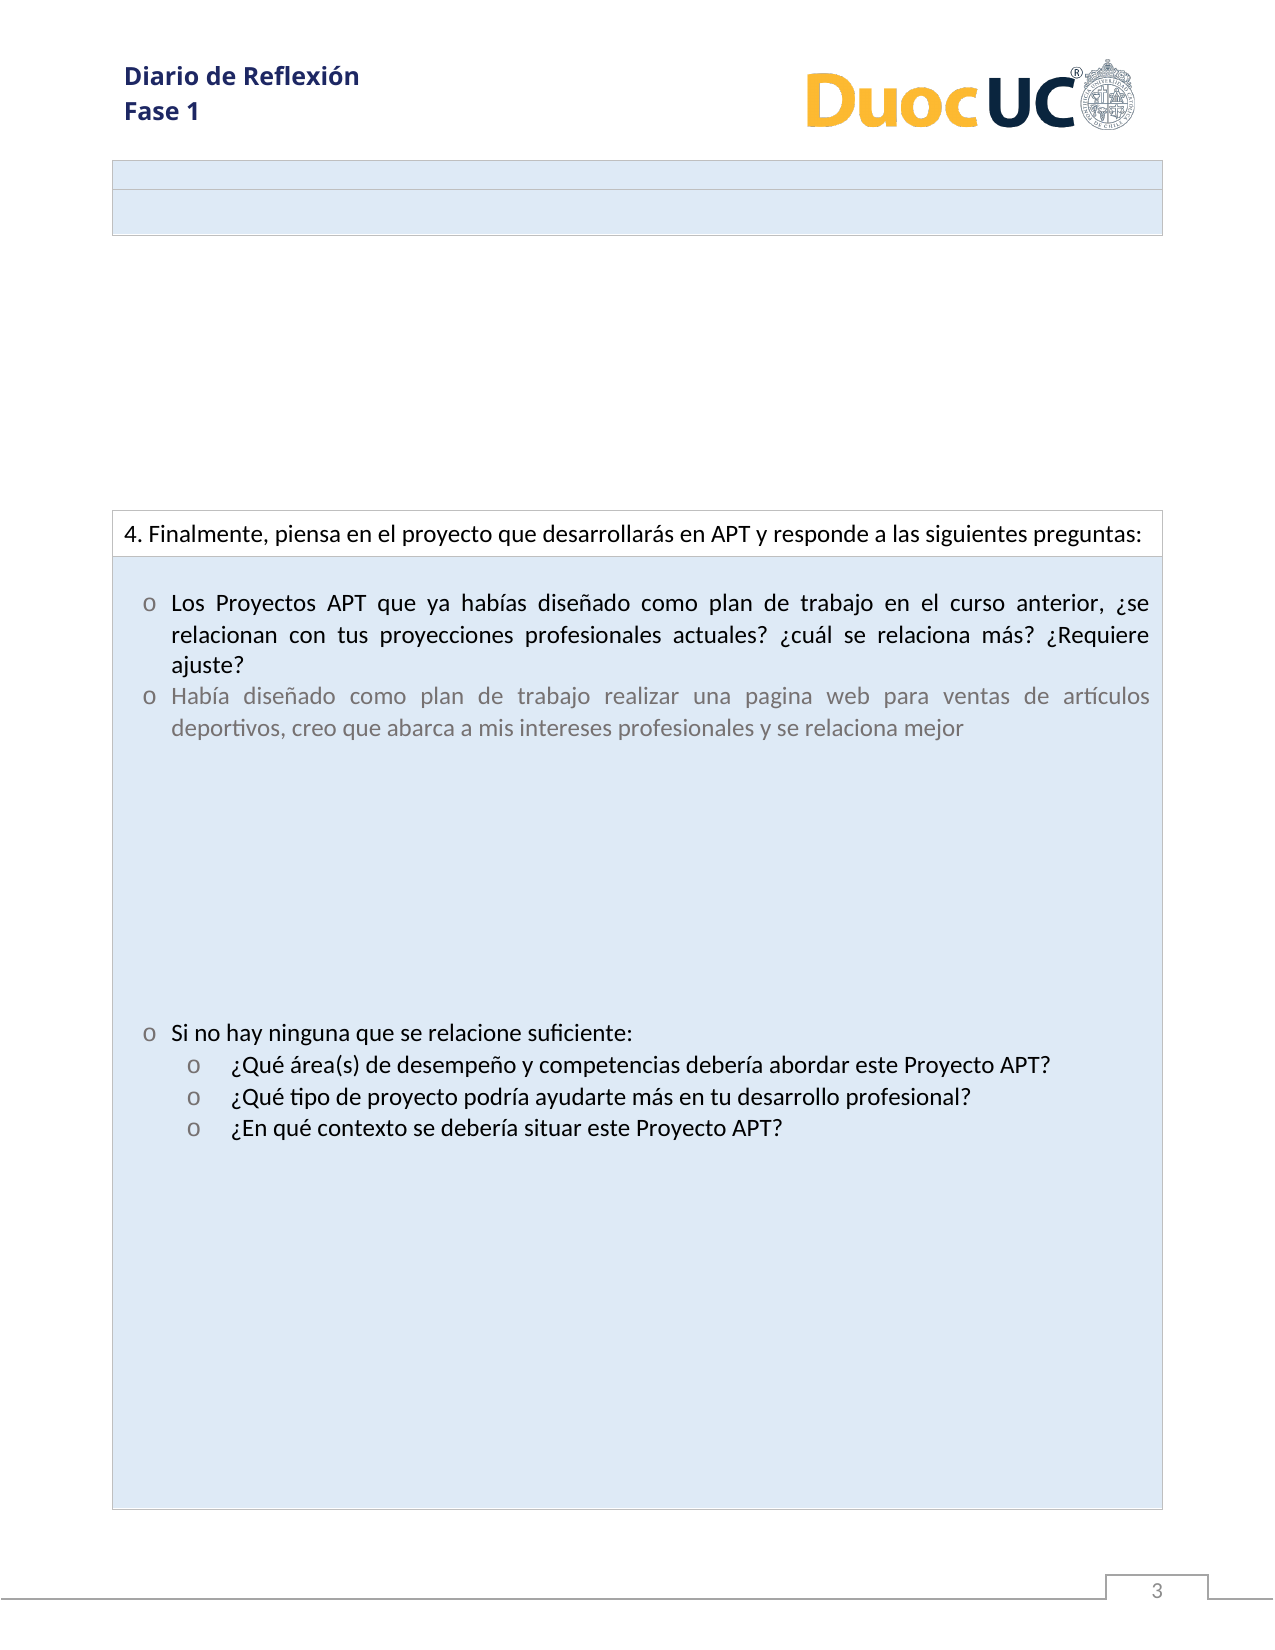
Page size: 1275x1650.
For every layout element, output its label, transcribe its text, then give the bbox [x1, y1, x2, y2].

table_cell [113, 190, 1162, 234]
table_cell Los Proyectos APT que ya habías diseñado como plan de trabajo en el curso anterior, ¿se relacionan con tus proyecciones profesionales actuales? ¿cuál se relaciona más? ¿Requiere ajuste? Había diseñado como plan de trabajo realizar una pagina web para ventas de artículos deportivos, creo que abarca a mis intereses profesionales y se relaciona mejor Si no hay ninguna que se relacione suficiente: ¿Qué área(s) de desempeño y competencias debería abordar este Proyecto APT? ¿Qué tipo de proyecto podría ayudarte más en tu desarrollo profesional? ¿En qué contexto se debería situar este Proyecto APT? [113, 557, 1162, 1508]
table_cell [113, 161, 1162, 189]
table_header 4. Finalmente, piensa en el proyecto que desarrollarás en APT y responde a las siguientes preguntas: [113, 511, 1162, 556]
picture [807, 59, 1135, 130]
